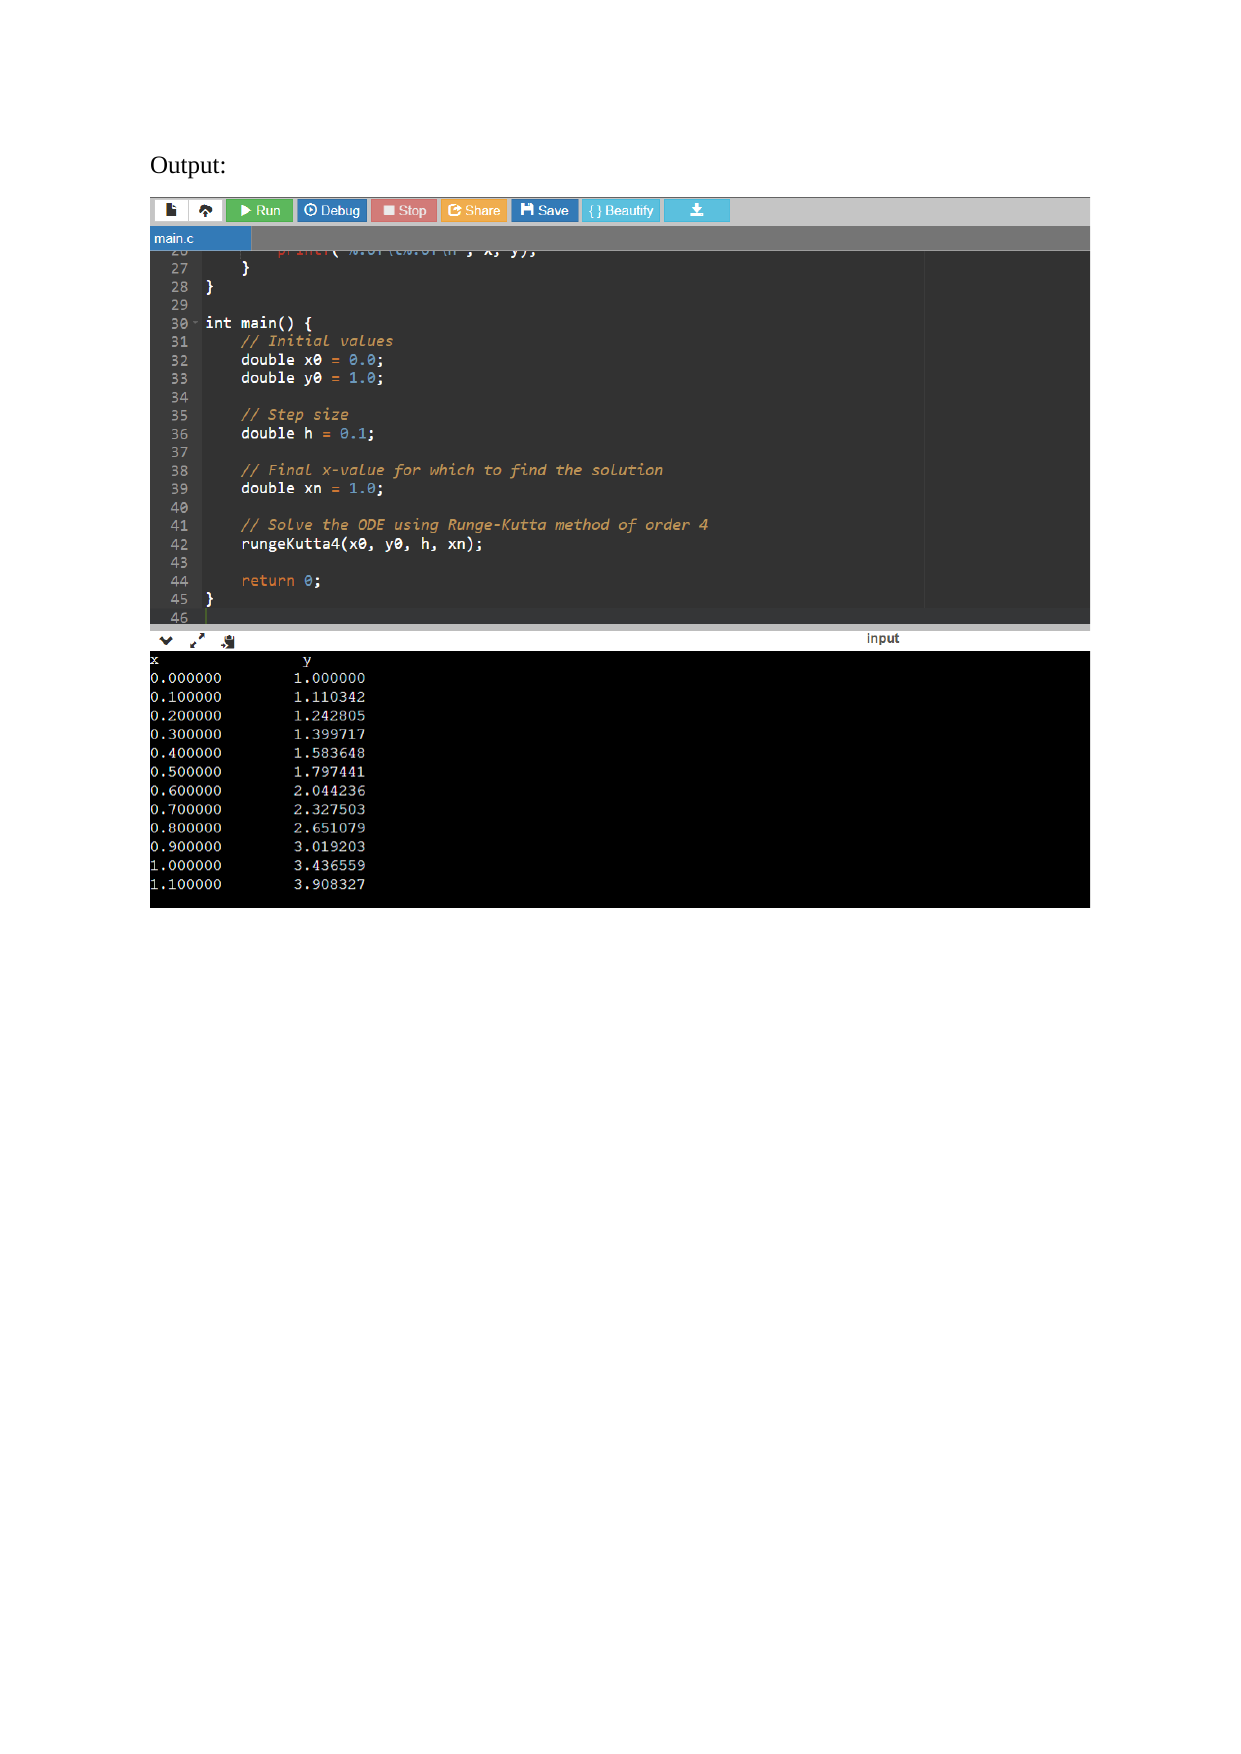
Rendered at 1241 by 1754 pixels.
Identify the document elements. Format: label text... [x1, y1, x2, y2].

text Output: [150, 150, 1090, 179]
picture [150, 197, 1091, 908]
